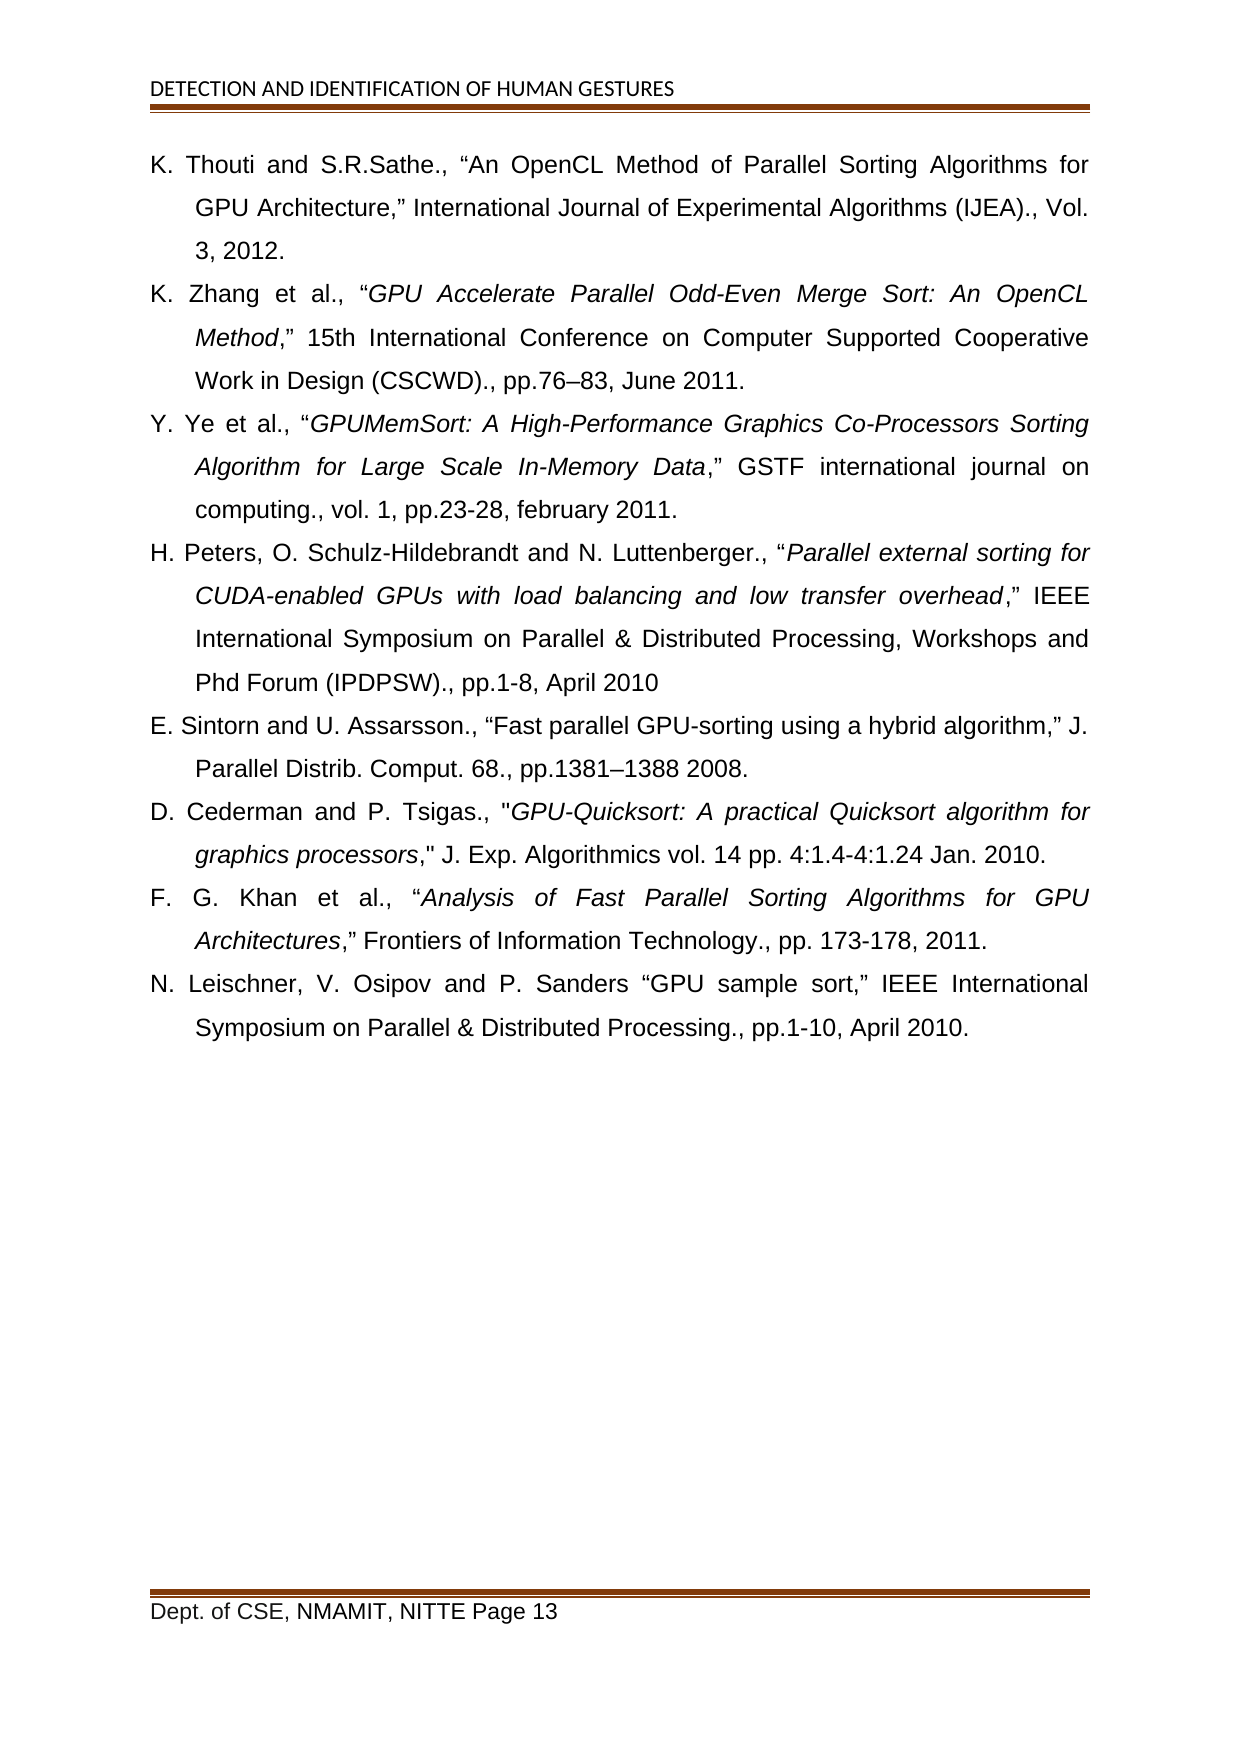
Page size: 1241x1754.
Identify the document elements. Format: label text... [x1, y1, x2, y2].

text E. Sintorn and U. Assarsson., “Fast parallel GPU-sorting using a hybrid algorithm,” J. Parallel Distrib. Comput. 68., pp.1381–1388 2008. [150, 711, 1090, 782]
text Y. Ye et al., “GPUMemSort: A High-Performance Graphics Co-Processors Sorting Algorithm for Large Scale In-Memory Data,” GSTF international journal on computing., vol. 1, pp.23-28, february 2011. [150, 409, 1090, 524]
text D. Cederman and P. Tsigas., "GPU-Quicksort: A practical Quicksort algorithm for graphics processors," J. Exp. Algorithmics vol. 14 pp. 4:1.4-4:1.24 Jan. 2010. [150, 797, 1090, 869]
text K. Zhang et al., “GPU Accelerate Parallel Odd-Even Merge Sort: An OpenCL Method,” 15th International Conference on Computer Supported Cooperative Work in Design (CSCWD)., pp.76–83, June 2011. [150, 279, 1090, 394]
text N. Leischner, V. Osipov and P. Sanders “GPU sample sort,” IEEE International Symposium on Parallel & Distributed Processing., pp.1-10, April 2010. [150, 969, 1090, 1041]
text K. Thouti and S.R.Sathe., “An OpenCL Method of Parallel Sorting Algorithms for GPU Architecture,” International Journal of Experimental Algorithms (IJEA)., Vol. 3, 2012. [150, 150, 1090, 265]
text F. G. Khan et al., “Analysis of Fast Parallel Sorting Algorithms for GPU Architectures,” Frontiers of Information Technology., pp. 173-178, 2011. [150, 883, 1090, 955]
text H. Peters, O. Schulz-Hildebrandt and N. Luttenberger., “Parallel external sorting for CUDA-enabled GPUs with load balancing and low transfer overhead,” IEEE International Symposium on Parallel & Distributed Processing, Workshops and Phd Forum (IPDPSW)., pp.1-8, April 2010 [150, 538, 1090, 696]
